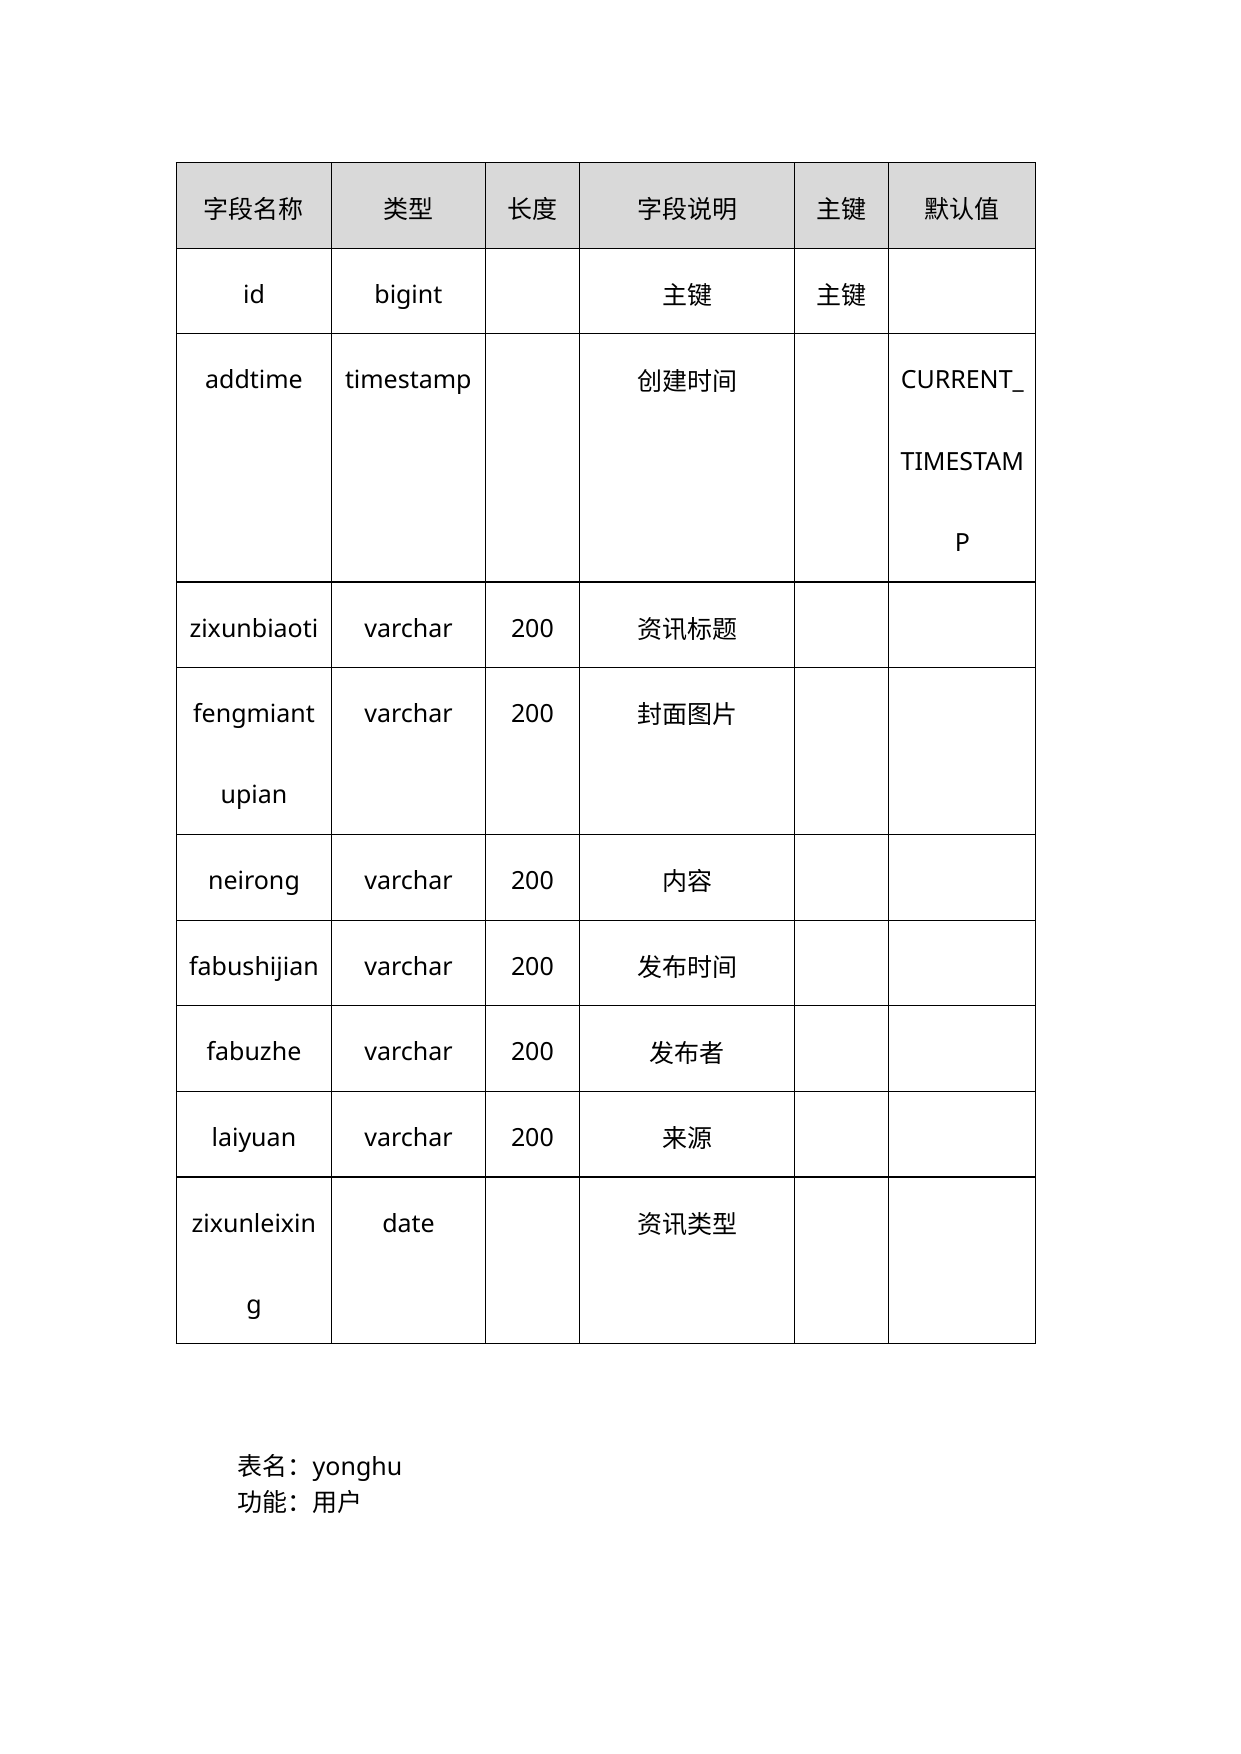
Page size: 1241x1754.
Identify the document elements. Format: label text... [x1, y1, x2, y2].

table_cell [795, 835, 888, 919]
table_header 字段名称 [177, 163, 331, 248]
table_cell varchar [332, 1092, 485, 1176]
table_cell 内容 [580, 835, 794, 919]
table_cell 主键 [580, 249, 794, 333]
table_cell [889, 921, 1035, 1005]
table_cell 200 [486, 921, 579, 1005]
table_cell 发布者 [580, 1006, 794, 1091]
table_cell [889, 249, 1035, 333]
table_cell varchar [332, 835, 485, 919]
table_cell CURRENT_TIMESTAMP [889, 334, 1035, 581]
table_cell zixunbiaoti [177, 583, 331, 667]
table_cell [795, 921, 888, 1005]
table_cell laiyuan [177, 1092, 331, 1176]
table_header 类型 [332, 163, 485, 248]
table_header 主键 [795, 163, 888, 248]
table_cell [889, 583, 1035, 667]
table_cell 创建时间 [580, 334, 794, 581]
table_cell varchar [332, 668, 485, 834]
table_cell 200 [486, 668, 579, 834]
table_cell [486, 249, 579, 333]
table_cell varchar [332, 921, 485, 1005]
table_cell [795, 1178, 888, 1343]
table_cell 200 [486, 1006, 579, 1091]
table_cell [795, 583, 888, 667]
table_cell 资讯类型 [580, 1178, 794, 1343]
table_cell 主键 [795, 249, 888, 333]
table_header 默认值 [889, 163, 1035, 248]
table_header 长度 [486, 163, 579, 248]
table_cell 发布时间 [580, 921, 794, 1005]
table_cell 来源 [580, 1092, 794, 1176]
table_cell id [177, 249, 331, 333]
table_header 字段说明 [580, 163, 794, 248]
table_cell [795, 1092, 888, 1176]
table_cell [795, 334, 888, 581]
table_cell 200 [486, 835, 579, 919]
table_cell fengmiantupian [177, 668, 331, 834]
table_cell date [332, 1178, 485, 1343]
table_cell timestamp [332, 334, 485, 581]
table_cell 资讯标题 [580, 583, 794, 667]
table_cell [486, 334, 579, 581]
table_cell [889, 1178, 1035, 1343]
table_cell fabuzhe [177, 1006, 331, 1091]
table_cell [795, 1006, 888, 1091]
table_cell varchar [332, 1006, 485, 1091]
table_cell [795, 668, 888, 834]
table_cell addtime [177, 334, 331, 581]
table_cell 封面图片 [580, 668, 794, 834]
text 功能：用户 [187, 1483, 1053, 1519]
table_cell [889, 668, 1035, 834]
table_cell bigint [332, 249, 485, 333]
table_cell [889, 1006, 1035, 1091]
table_cell 200 [486, 1092, 579, 1176]
table_cell [889, 1092, 1035, 1176]
table_cell 200 [486, 583, 579, 667]
table_cell neirong [177, 835, 331, 919]
table_cell varchar [332, 583, 485, 667]
table_cell fabushijian [177, 921, 331, 1005]
table_cell zixunleixing [177, 1178, 331, 1343]
table_cell [486, 1178, 579, 1343]
text 表名：yonghu [187, 1446, 1053, 1483]
table_cell [889, 835, 1035, 919]
